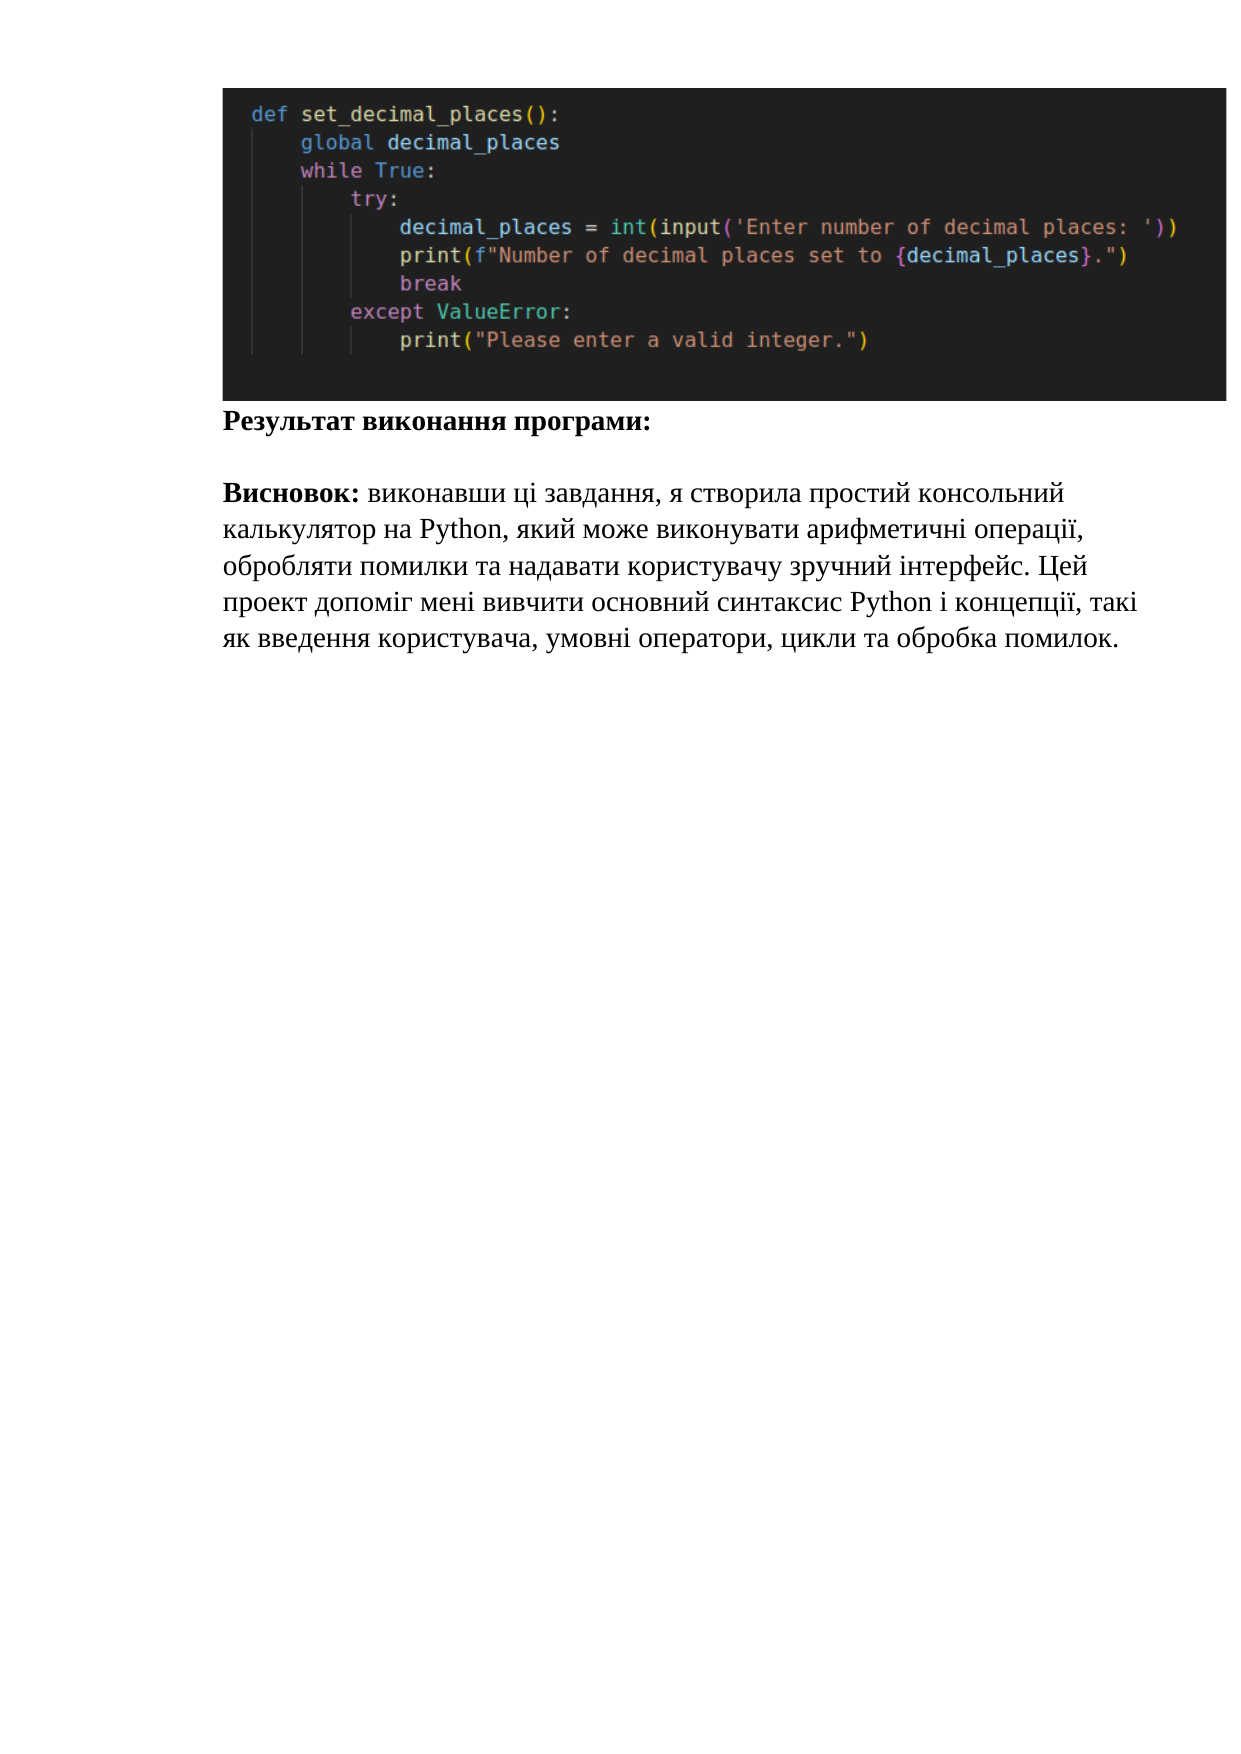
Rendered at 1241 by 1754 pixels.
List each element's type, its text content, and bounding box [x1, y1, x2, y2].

text Результат виконання програми: [223, 403, 1152, 437]
text Висновок: виконавши ці завдання, я створила простий консольний калькулятор на Python, який може виконувати арифметичні операції, обробляти помилки та надавати користувачу зручний інтерфейс. Цей проект допоміг мені вивчити основний синтаксис Python і концепції, такі як введення користувача, умовні оператори, цикли та обробка помилок. [223, 476, 1152, 654]
picture [222, 88, 1227, 401]
